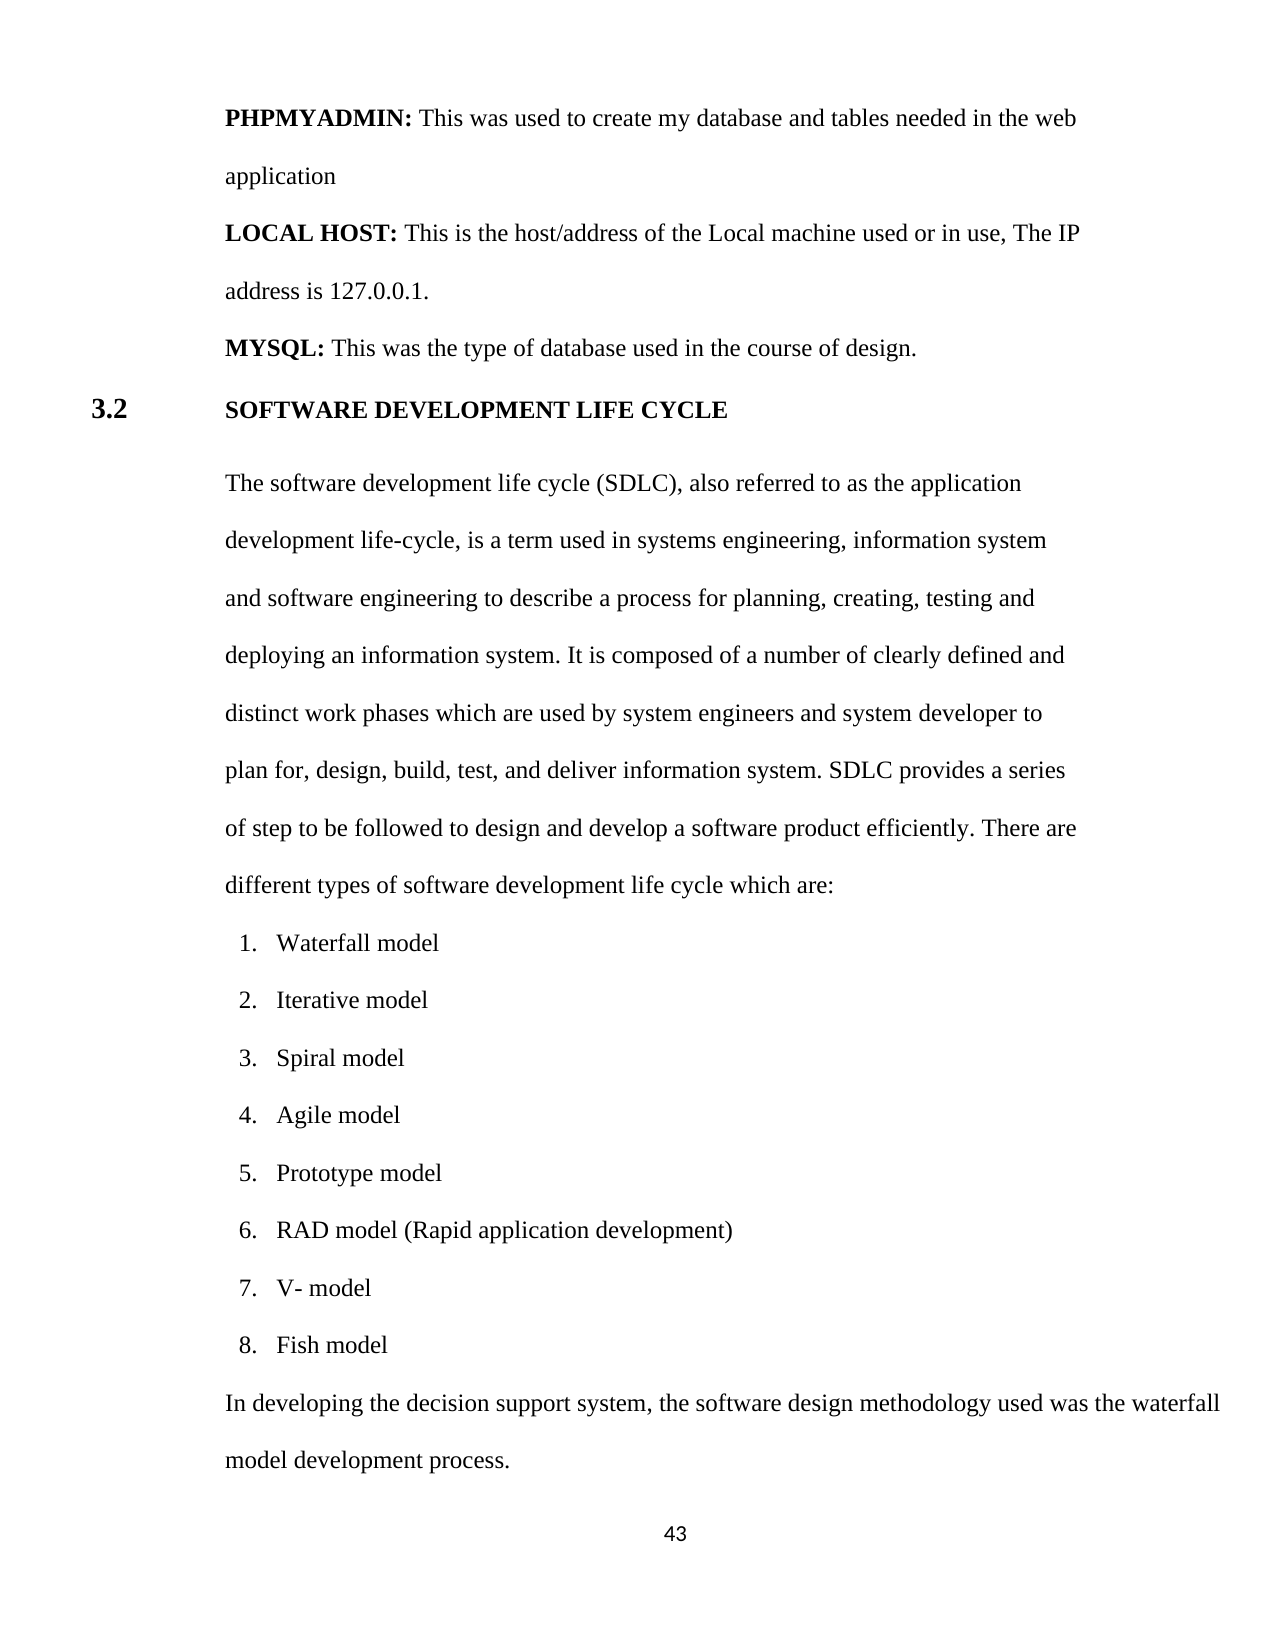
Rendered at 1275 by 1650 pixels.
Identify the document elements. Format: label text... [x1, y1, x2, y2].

text PHPMYADMIN: This was used to create my database and tables needed in the web [150, 103, 1221, 132]
text plan for, design, build, test, and deliver information system. SDLC provides a series [150, 755, 1221, 784]
text of step to be followed to design and develop a software product efficiently. There are [150, 813, 1221, 841]
list Waterfall model [239, 928, 1221, 956]
list Spiral model [239, 1043, 1221, 1071]
text 3.2 SOFTWARE DEVELOPMENT LIFE CYCLE [91, 391, 1221, 424]
text deploying an information system. It is composed of a number of clearly defined and [150, 640, 1221, 669]
text In developing the decision support system, the software design methodology used was the waterfall model development process. [225, 1388, 1221, 1474]
text application [150, 161, 1221, 190]
list Iterative model [239, 985, 1221, 1014]
list Agile model [239, 1100, 1221, 1129]
list V- model [239, 1273, 1221, 1301]
text different types of software development life cycle which are: [150, 870, 1221, 899]
text The software development life cycle (SDLC), also referred to as the application [150, 468, 1221, 496]
text distinct work phases which are used by system engineers and system developer to [150, 698, 1221, 726]
text LOCAL HOST: This is the host/address of the Local machine used or in use, The IP [150, 218, 1221, 247]
list RAD model (Rapid application development) [239, 1215, 1221, 1244]
text MYSQL: This was the type of database used in the course of design. [150, 333, 1221, 362]
list Fish model [239, 1330, 1221, 1359]
list Prototype model [239, 1158, 1221, 1186]
text address is 127.0.0.1. [150, 276, 1221, 305]
text development life-cycle, is a term used in systems engineering, information system [150, 525, 1221, 554]
text and software engineering to describe a process for planning, creating, testing and [150, 583, 1221, 611]
